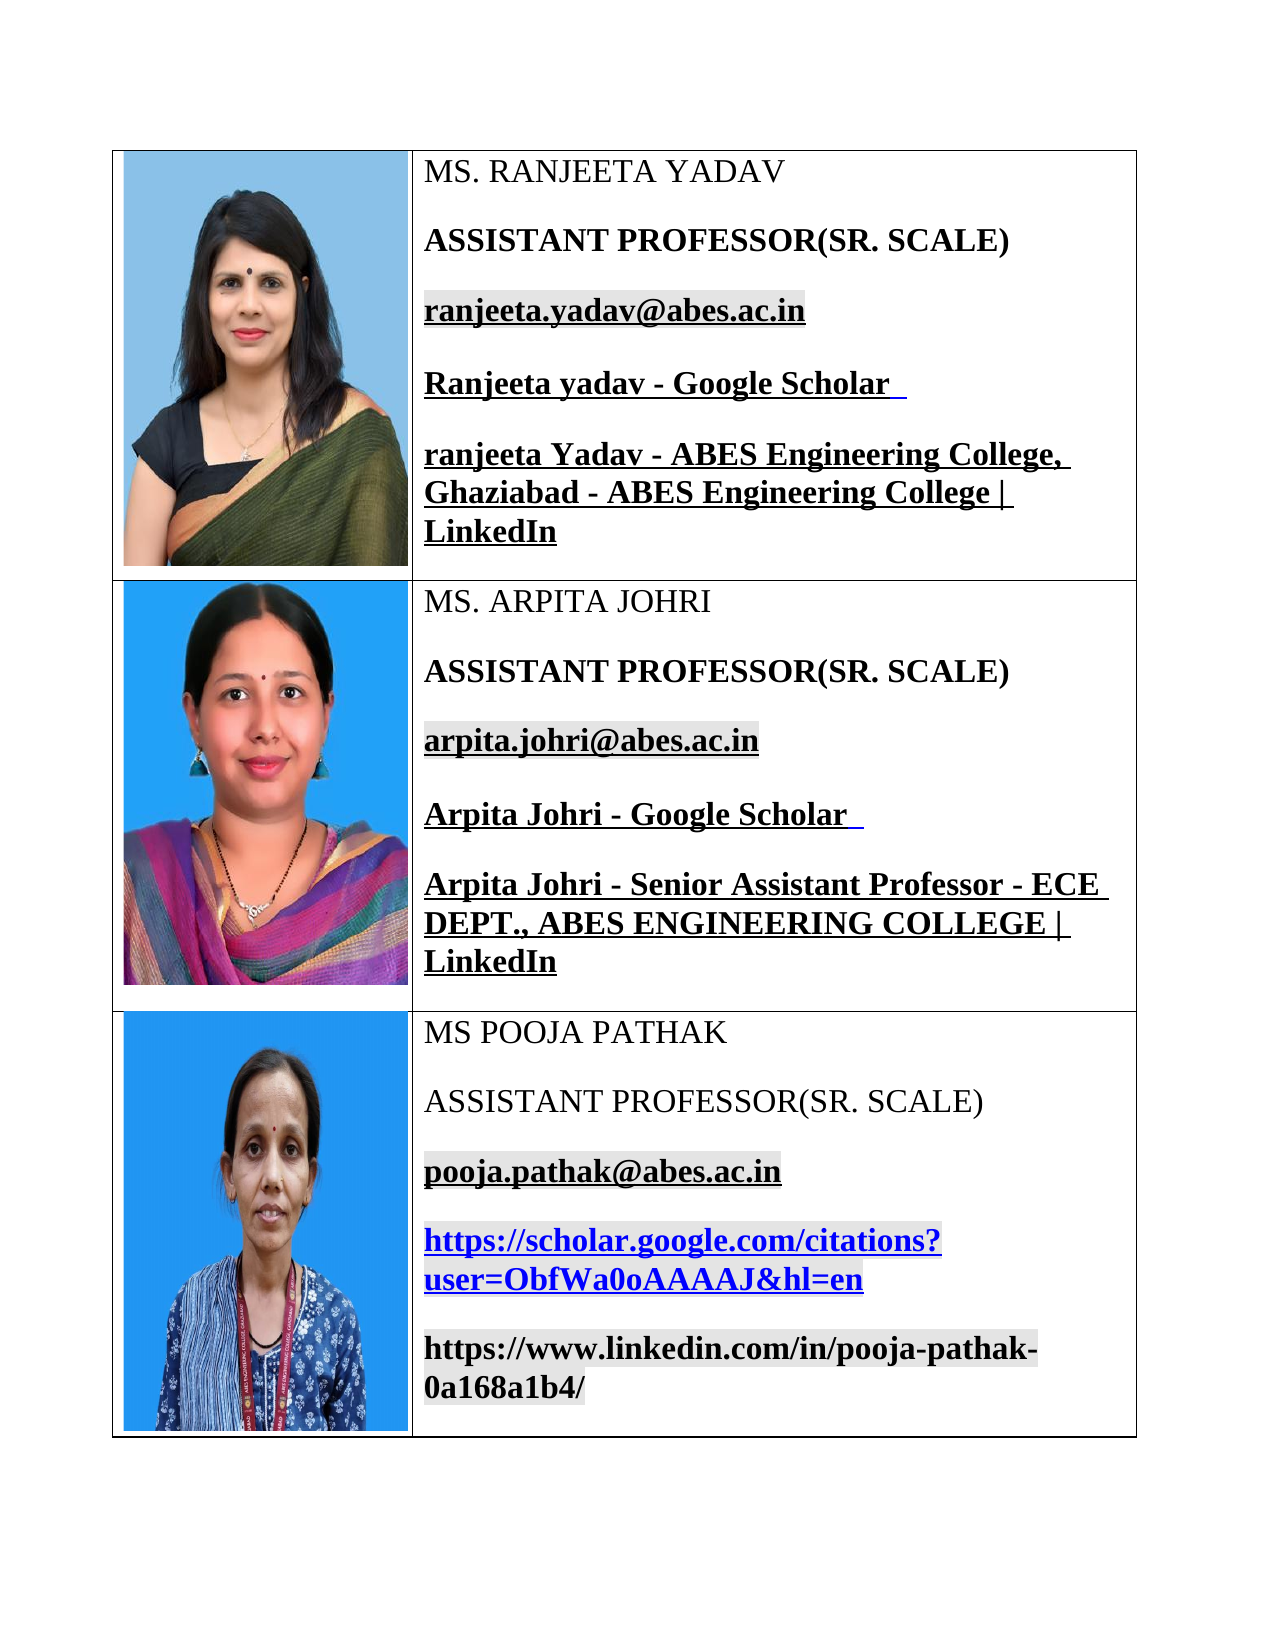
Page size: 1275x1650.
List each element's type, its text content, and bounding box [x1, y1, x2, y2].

table_cell MS. RANJEETA YADAV ASSISTANT PROFESSOR(SR. SCALE) ranjeeta.yadav@abes.ac.in ranjeeta Yadav - ABES Engineering College, Ghaziabad - ABES Engineering College | LinkedIn [413, 151, 1136, 580]
table_cell [113, 151, 412, 580]
table_cell [113, 581, 412, 1011]
table_cell [113, 1012, 412, 1436]
picture [123, 581, 408, 985]
picture [123, 151, 408, 566]
picture [123, 1011, 408, 1431]
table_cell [413, 1012, 1136, 1436]
table_cell MS. ARPITA JOHRI ASSISTANT PROFESSOR(SR. SCALE) arpita.johri@abes.ac.in Arpita Johri - Senior Assistant Professor - ECE DEPT., ABES ENGINEERING COLLEGE | LinkedIn [413, 581, 1136, 1011]
